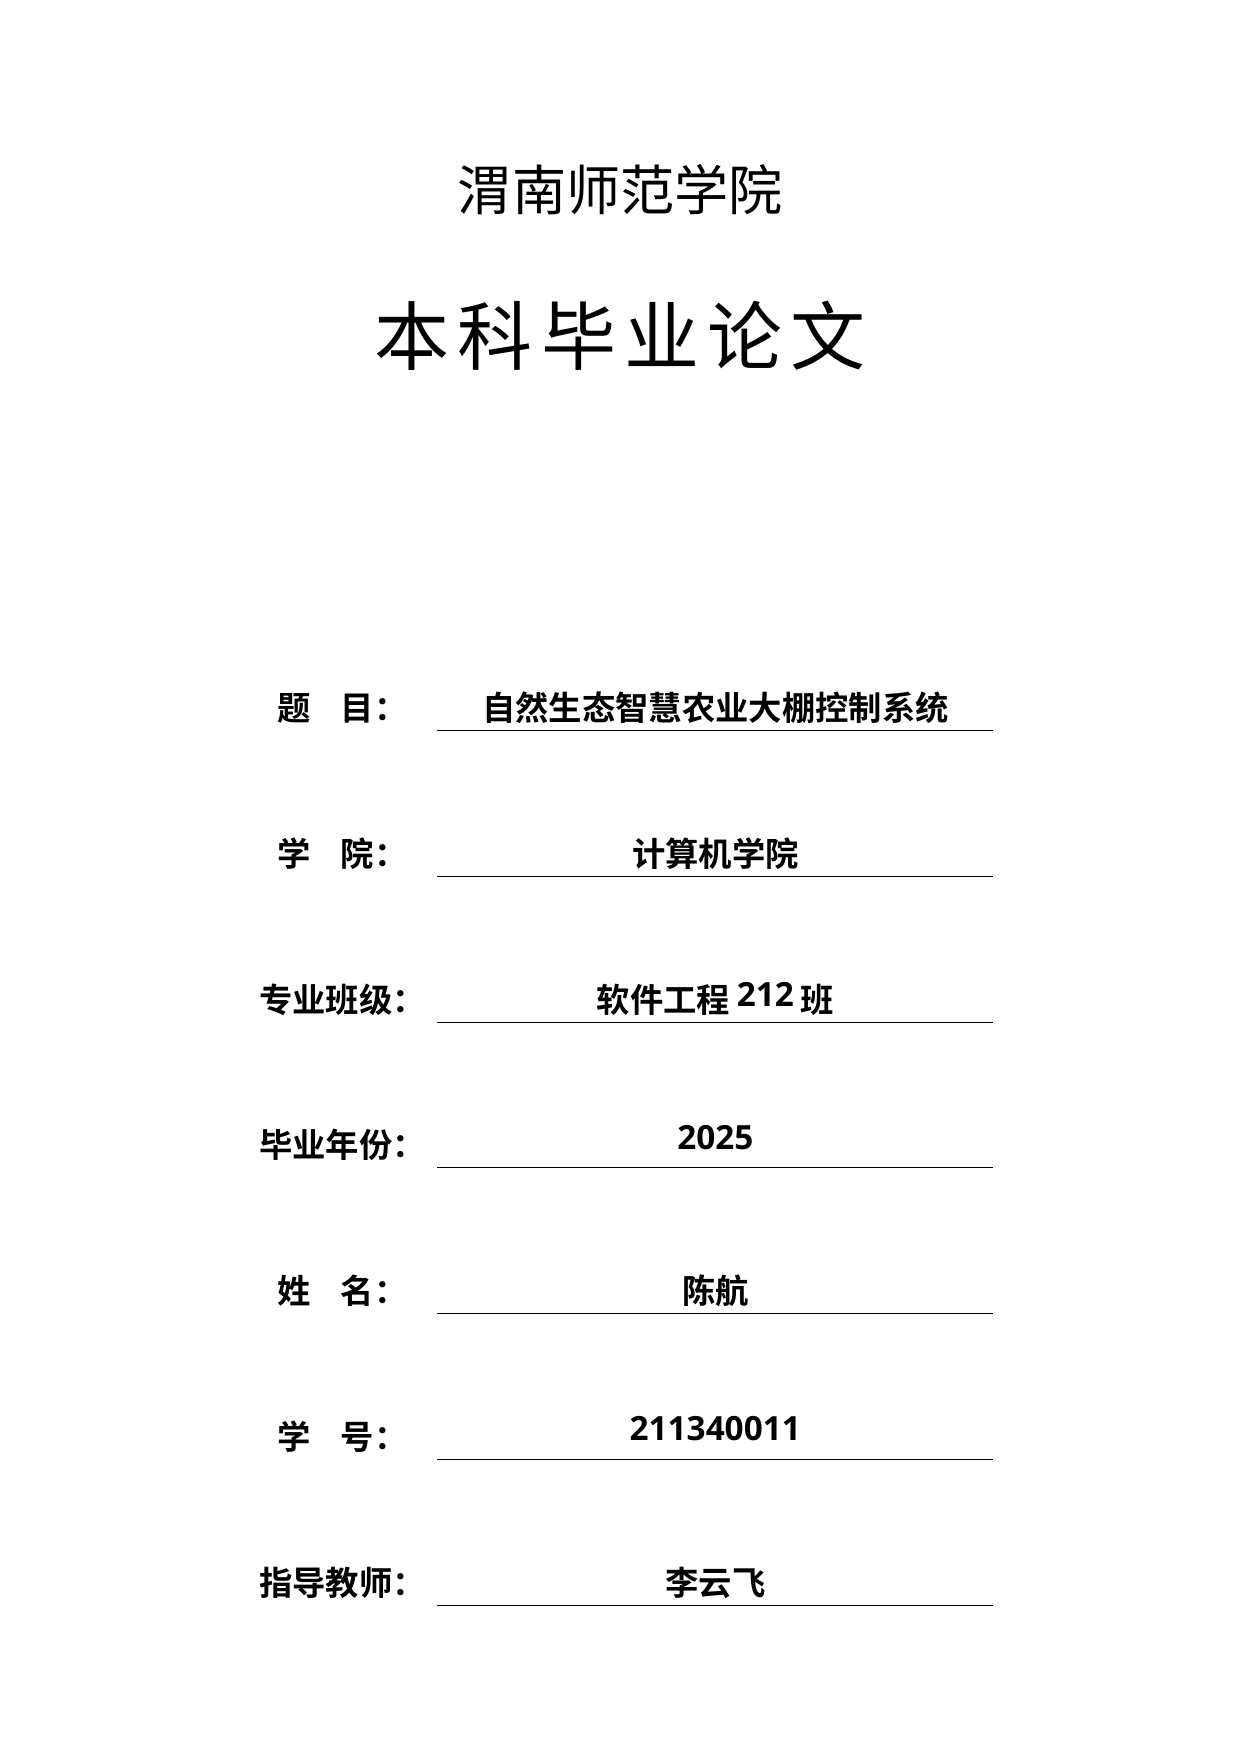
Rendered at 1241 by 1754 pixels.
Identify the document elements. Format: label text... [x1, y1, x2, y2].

table_cell 计算机学院 [437, 731, 993, 876]
table_cell 陈航 [437, 1168, 993, 1313]
table_cell 姓 名： [247, 1167, 437, 1313]
table_header 题 目： [247, 585, 437, 730]
text 渭南师范学院 [177, 148, 1063, 226]
table_cell 毕业年份： [247, 1022, 437, 1167]
table_cell 指导教师： [247, 1459, 437, 1604]
table_cell 李云飞 [437, 1460, 993, 1604]
table_header 自然生态智慧农业大棚控制系统 [437, 585, 993, 730]
table_cell 2025 [437, 1023, 993, 1167]
table_cell 学 院： [247, 730, 437, 876]
table_cell 学 号： [247, 1313, 437, 1459]
table_cell 211340011 [437, 1314, 993, 1459]
table_cell 软件工程212班 [437, 877, 993, 1022]
text 本科毕业论文 [177, 278, 1063, 386]
table_cell 专业班级： [247, 876, 437, 1022]
